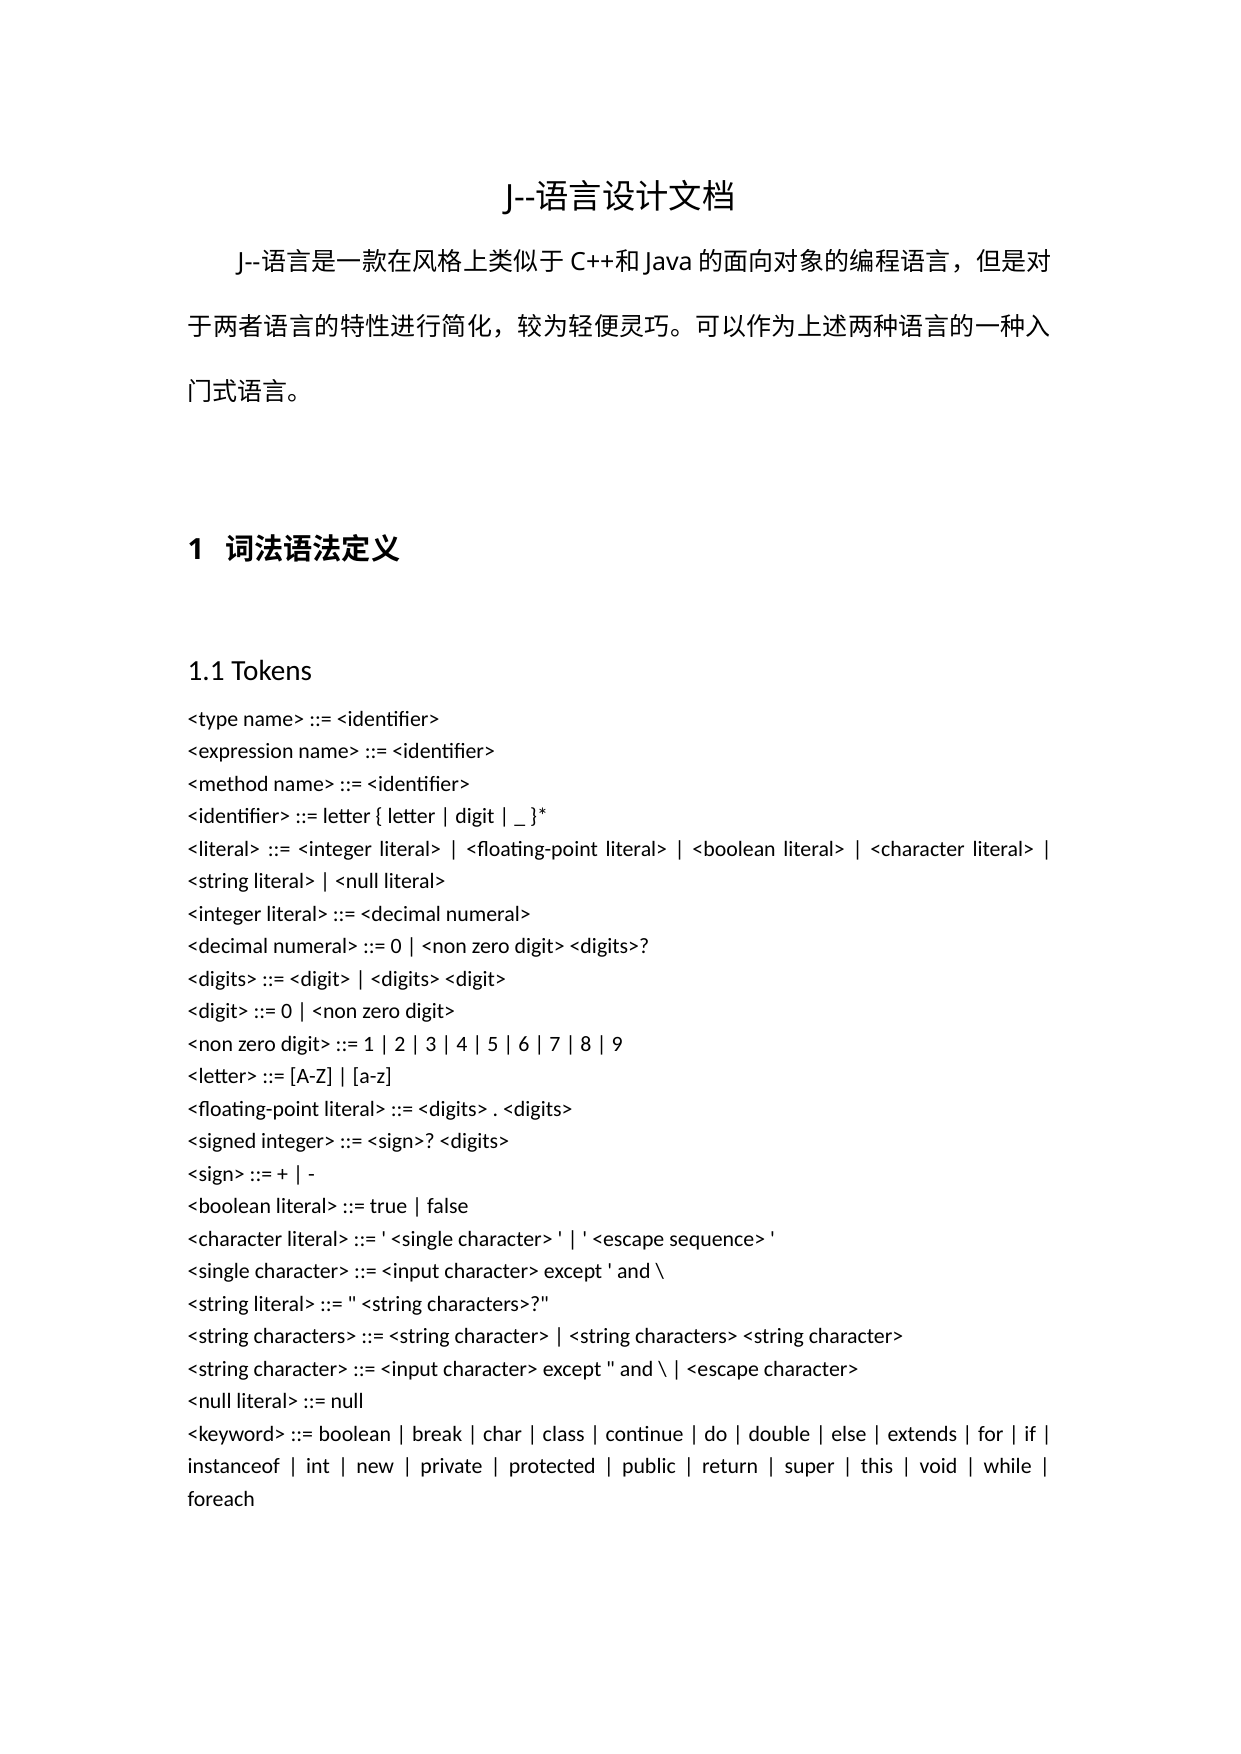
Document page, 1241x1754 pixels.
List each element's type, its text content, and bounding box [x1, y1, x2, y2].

text <string characters> ::= <string character> | <string characters> <string character> [187, 1319, 1053, 1352]
text <digits> ::= <digit> | <digits> <digit> [187, 962, 1053, 994]
text <keyword> ::= boolean | break | char | class | continue | do | double | else | extends | for | if | instanceof | int | new | private | protected | public | return | super | this | void | while | foreach [187, 1417, 1053, 1514]
text <floating-point literal> ::= <digits> . <digits> [187, 1092, 1053, 1124]
text <boolean literal> ::= true | false [187, 1189, 1053, 1222]
text <letter> ::= [A-Z] | [a-z] [187, 1059, 1053, 1092]
subtitle Tokens [187, 637, 1053, 702]
text <integer literal> ::= <decimal numeral> [187, 897, 1053, 929]
text <signed integer> ::= <sign>? <digits> [187, 1124, 1053, 1157]
text <literal> ::= <integer literal> | <floating-point literal> | <boolean literal> | <character literal> | <string literal> | <null literal> [187, 832, 1053, 897]
text <null literal> ::= null [187, 1384, 1053, 1417]
text <method name> ::= <identifier> [187, 767, 1053, 799]
text <type name> ::= <identifier> [187, 702, 1053, 734]
text <string literal> ::= " <string characters>?" [187, 1287, 1053, 1319]
text <character literal> ::= ' <single character> ' | ' <escape sequence> ' [187, 1222, 1053, 1254]
text <decimal numeral> ::= 0 | <non zero digit> <digits>? [187, 929, 1053, 962]
subtitle 词法语法定义 [187, 514, 1053, 579]
text <sign> ::= + | - [187, 1157, 1053, 1189]
text <identifier> ::= letter { letter | digit | _ }* [187, 799, 1053, 832]
text <non zero digit> ::= 1 | 2 | 3 | 4 | 5 | 6 | 7 | 8 | 9 [187, 1027, 1053, 1059]
text <digit> ::= 0 | <non zero digit> [187, 994, 1053, 1027]
text <expression name> ::= <identifier> [187, 734, 1053, 767]
text <string character> ::= <input character> except " and \ | <escape character> [187, 1352, 1053, 1384]
text J--语言是一款在风格上类似于C++和Java的面向对象的编程语言，但是对于两者语言的特性进行简化，较为轻便灵巧。可以作为上述两种语言的一种入门式语言。 [187, 227, 1053, 422]
text <single character> ::= <input character> except ' and \ [187, 1254, 1053, 1287]
text J--语言设计文档 [187, 162, 1053, 227]
